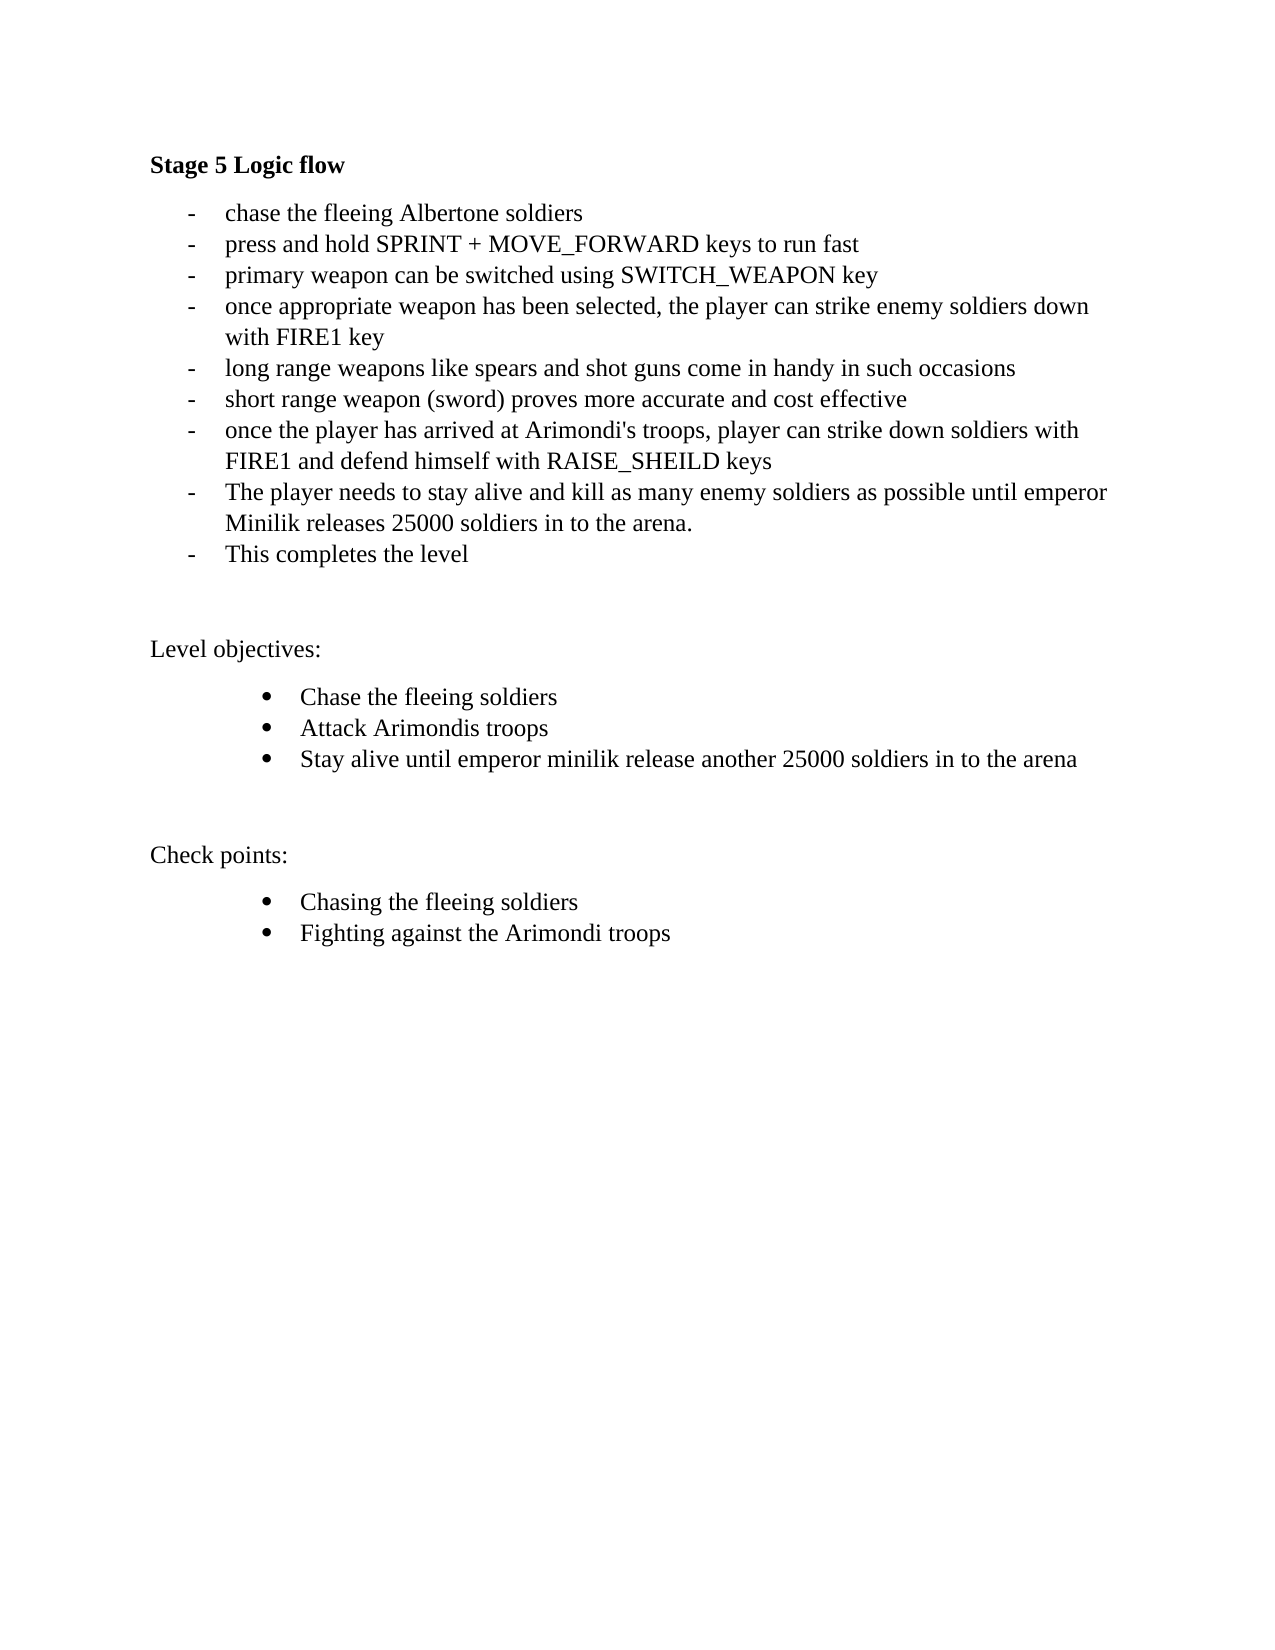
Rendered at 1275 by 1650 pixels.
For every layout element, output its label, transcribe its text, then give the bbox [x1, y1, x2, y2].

list Attack Arimondis troops [262, 713, 1125, 742]
text Level objectives: [150, 634, 1125, 663]
list Chasing the fleeing soldiers [262, 887, 1125, 916]
list Chase the fleeing soldiers [262, 682, 1125, 711]
list Fighting against the Arimondi troops [262, 918, 1125, 947]
text Stage 5 Logic flow [150, 150, 1125, 179]
text Check points: [150, 840, 1125, 868]
list This completes the level [187, 539, 1125, 568]
list once appropriate weapon has been selected, the player can strike enemy soldiers down with FIRE1 key [187, 291, 1125, 351]
list once the player has arrived at Arimondi's troops, player can strike down soldiers with FIRE1 and defend himself with RAISE_SHEILD keys [187, 415, 1125, 475]
list long range weapons like spears and shot guns come in handy in such occasions [187, 353, 1125, 382]
list primary weapon can be switched using SWITCH_WEAPON key [187, 260, 1125, 288]
list Stay alive until emperor minilik release another 25000 soldiers in to the arena [262, 744, 1125, 773]
list press and hold SPRINT + MOVE_FORWARD keys to run fast [187, 229, 1125, 257]
list The player needs to stay alive and kill as many enemy soldiers as possible until emperor Minilik releases 25000 soldiers in to the arena. [187, 477, 1125, 537]
list short range weapon (sword) proves more accurate and cost effective [187, 384, 1125, 413]
list chase the fleeing Albertone soldiers [187, 198, 1125, 226]
